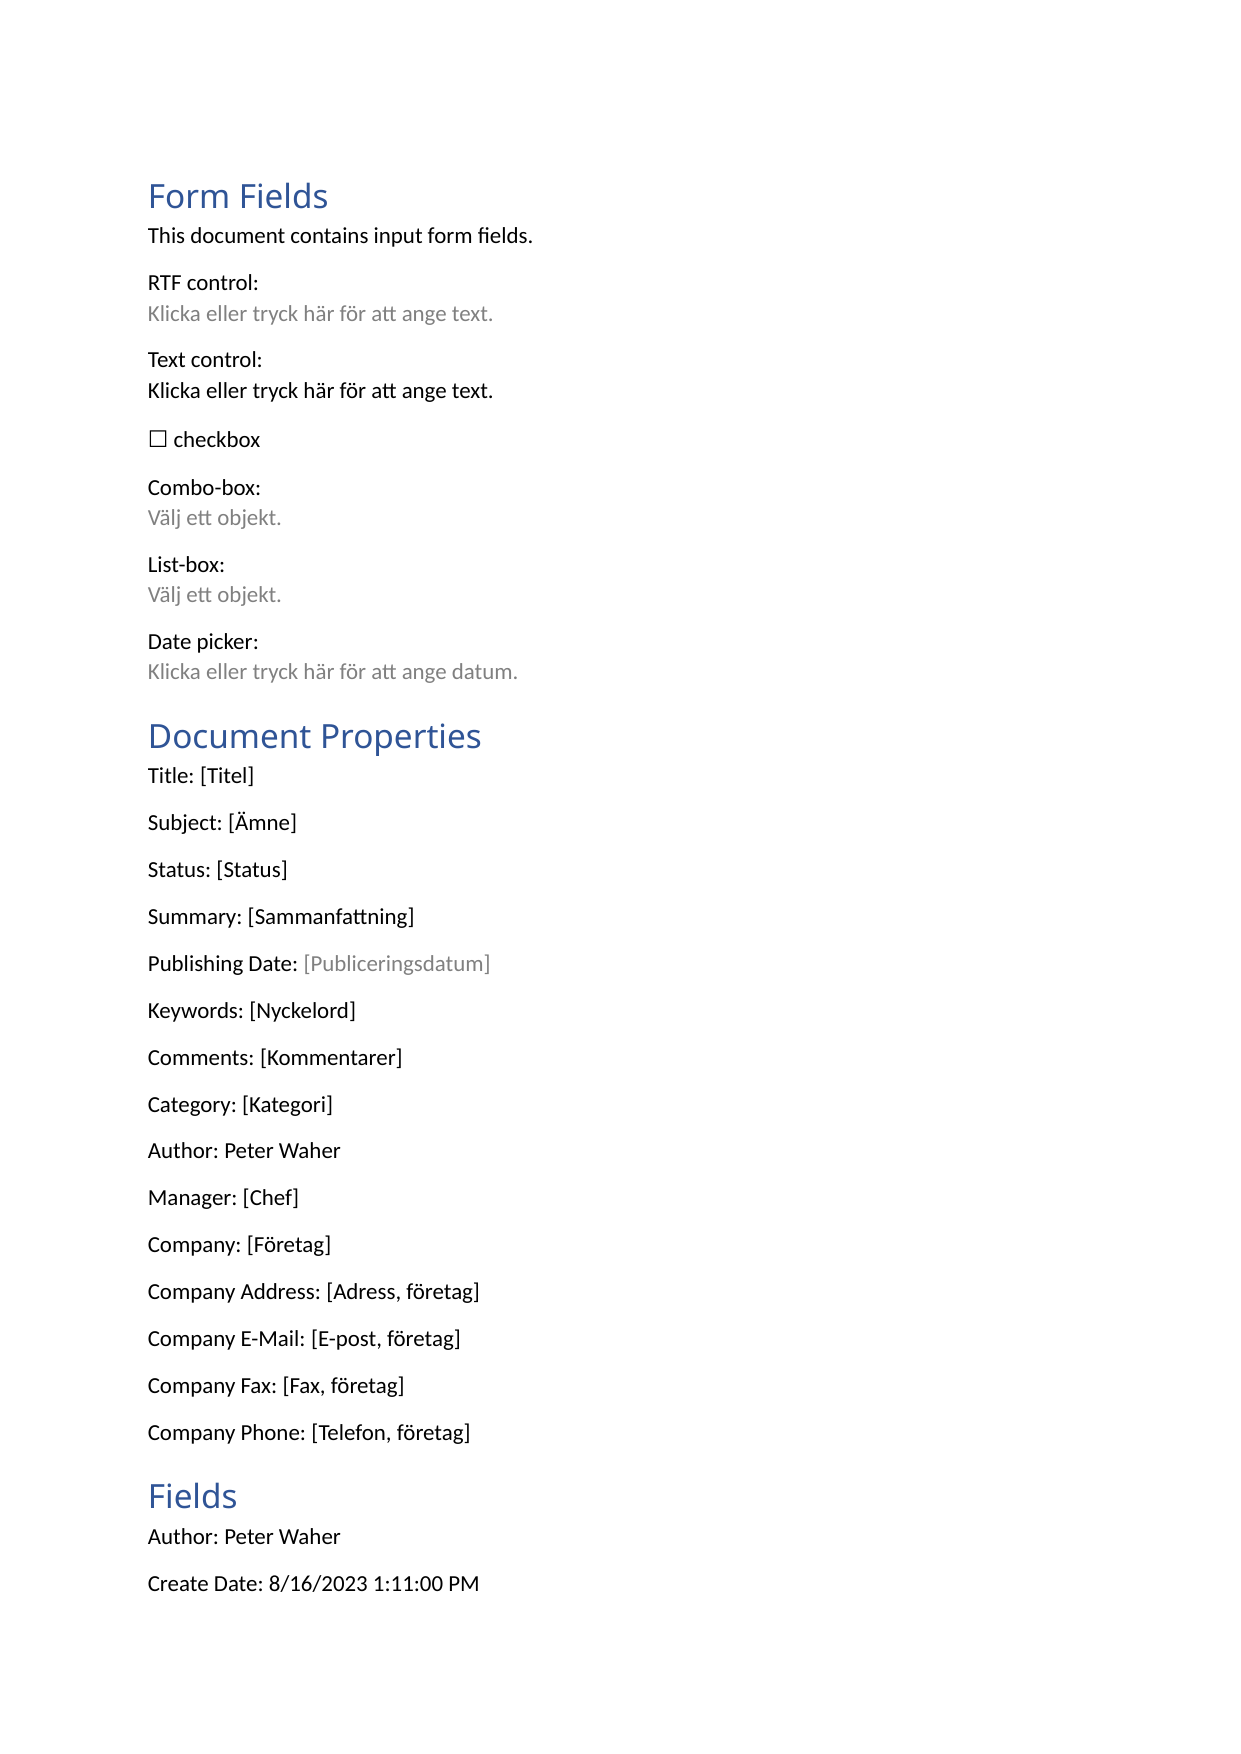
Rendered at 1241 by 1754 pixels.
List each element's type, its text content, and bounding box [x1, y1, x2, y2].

text Title: [148, 762, 1093, 789]
text Summary: [148, 902, 1093, 930]
text Date picker: [148, 627, 1093, 685]
text Create Date: 8/16/2023 1:11:00 PM [148, 1569, 1093, 1597]
text Comments: [148, 1043, 1093, 1071]
text Author: [148, 1137, 1093, 1164]
subtitle Fields [148, 1473, 1093, 1518]
text Category: [148, 1090, 1093, 1118]
text This document contains input form fields. [148, 222, 1093, 249]
text Status: [148, 855, 1093, 883]
text Company Phone: [148, 1418, 1093, 1446]
text Subject: [148, 808, 1093, 836]
text RTF control: [148, 268, 1093, 327]
text Combo-box: [148, 473, 1093, 531]
text checkbox [148, 423, 1093, 454]
text Company E-Mail: [148, 1324, 1093, 1352]
text Company: [148, 1230, 1093, 1258]
text Company Fax: [148, 1371, 1093, 1399]
text Company Address: [148, 1277, 1093, 1305]
subtitle Document Properties [148, 713, 1093, 758]
subtitle Form Fields [148, 173, 1093, 218]
text Keywords: [148, 996, 1093, 1024]
text Text control: [148, 346, 1093, 404]
text List-box: [148, 550, 1093, 608]
text Manager: [148, 1183, 1093, 1211]
text Publishing Date: [148, 949, 1093, 977]
text Author: Peter Waher [148, 1522, 1093, 1550]
